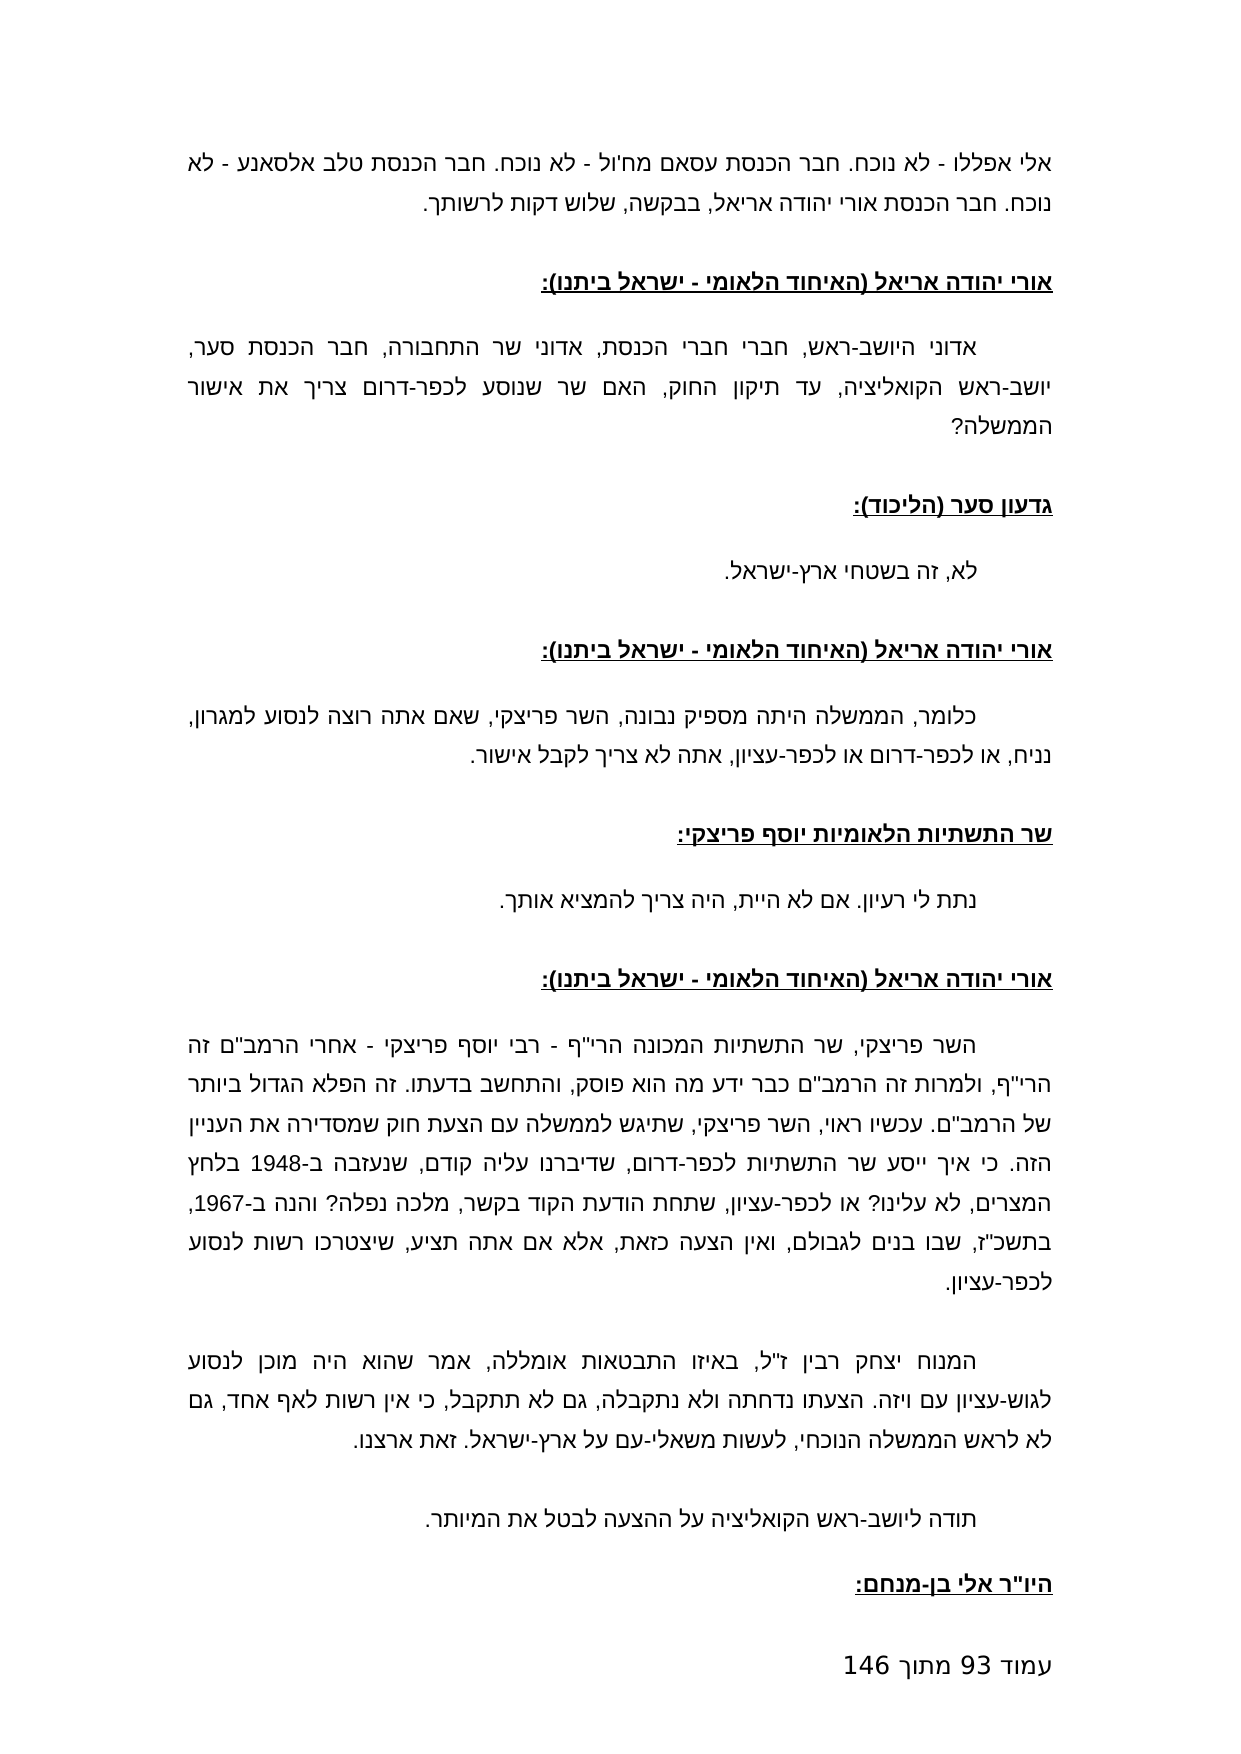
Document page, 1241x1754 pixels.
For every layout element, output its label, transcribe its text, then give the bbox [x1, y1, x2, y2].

text אורי יהודה אריאל (האיחוד הלאומי - ישראל ביתנו): [187, 637, 1053, 663]
text אדוני היושב-ראש, חברי חברי הכנסת, אדוני שר התחבורה, חבר הכנסת סער, יושב-ראש הקואליציה, עד תיקון החוק, האם שר שנוסע לכפר-דרום צריך את אישור הממשלה? [187, 334, 1053, 439]
text לא, זה בשטחי ארץ-ישראל. [187, 558, 1053, 584]
text כלומר, הממשלה היתה מספיק נבונה, השר פריצקי, שאם אתה רוצה לנסוע למגרון, נניח, או לכפר-דרום או לכפר-עציון, אתה לא צריך לקבל אישור. [187, 703, 1053, 769]
text תודה ליושב-ראש הקואליציה על ההצעה לבטל את המיותר. [187, 1506, 1053, 1532]
text אורי יהודה אריאל (האיחוד הלאומי - ישראל ביתנו): [187, 966, 1053, 992]
text שר התשתיות הלאומיות יוסף פריצקי: [187, 821, 1053, 848]
text היו"ר אלי בן-מנחם: [187, 1571, 1053, 1598]
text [187, 150, 1053, 216]
text נתת לי רעיון. אם לא היית, היה צריך להמציא אותך. [187, 887, 1053, 913]
text גדעון סער (הליכוד): [187, 492, 1053, 518]
text השר פריצקי, שר התשתיות המכונה הרי"ף - רבי יוסף פריצקי - אחרי הרמב"ם זה הרי"ף, ולמרות זה הרמב"ם כבר ידע מה הוא פוסק, והתחשב בדעתו. זה הפלא הגדול ביותר של הרמב"ם. עכשיו ראוי, השר פריצקי, שתיגש לממשלה עם הצעת חוק שמסדירה את העניין הזה. כי איך ייסע שר התשתיות לכפר-דרום, שדיברנו עליה קודם, שנעזבה ב-1948 בלחץ המצרים, לא עלינו? או לכפר-עציון, שתחת הודעת הקוד בקשר, מלכה נפלה? והנה ב-1967, בתשכ"ז, שבו בנים לגבולם, ואין הצעה כזאת, אלא אם אתה תציע, שיצטרכו רשות לנסוע לכפר-עציון. [187, 1032, 1053, 1295]
text המנוח יצחק רבין ז"ל, באיזו התבטאות אומללה, אמר שהוא היה מוכן לנסוע לגוש-עציון עם ויזה. הצעתו נדחתה ולא נתקבלה, גם לא תתקבל, כי אין רשות לאף אחד, גם לא לראש הממשלה הנוכחי, לעשות משאלי-עם על ארץ-ישראל. זאת ארצנו. [187, 1348, 1053, 1453]
text אורי יהודה אריאל (האיחוד הלאומי - ישראל ביתנו): [187, 268, 1053, 295]
